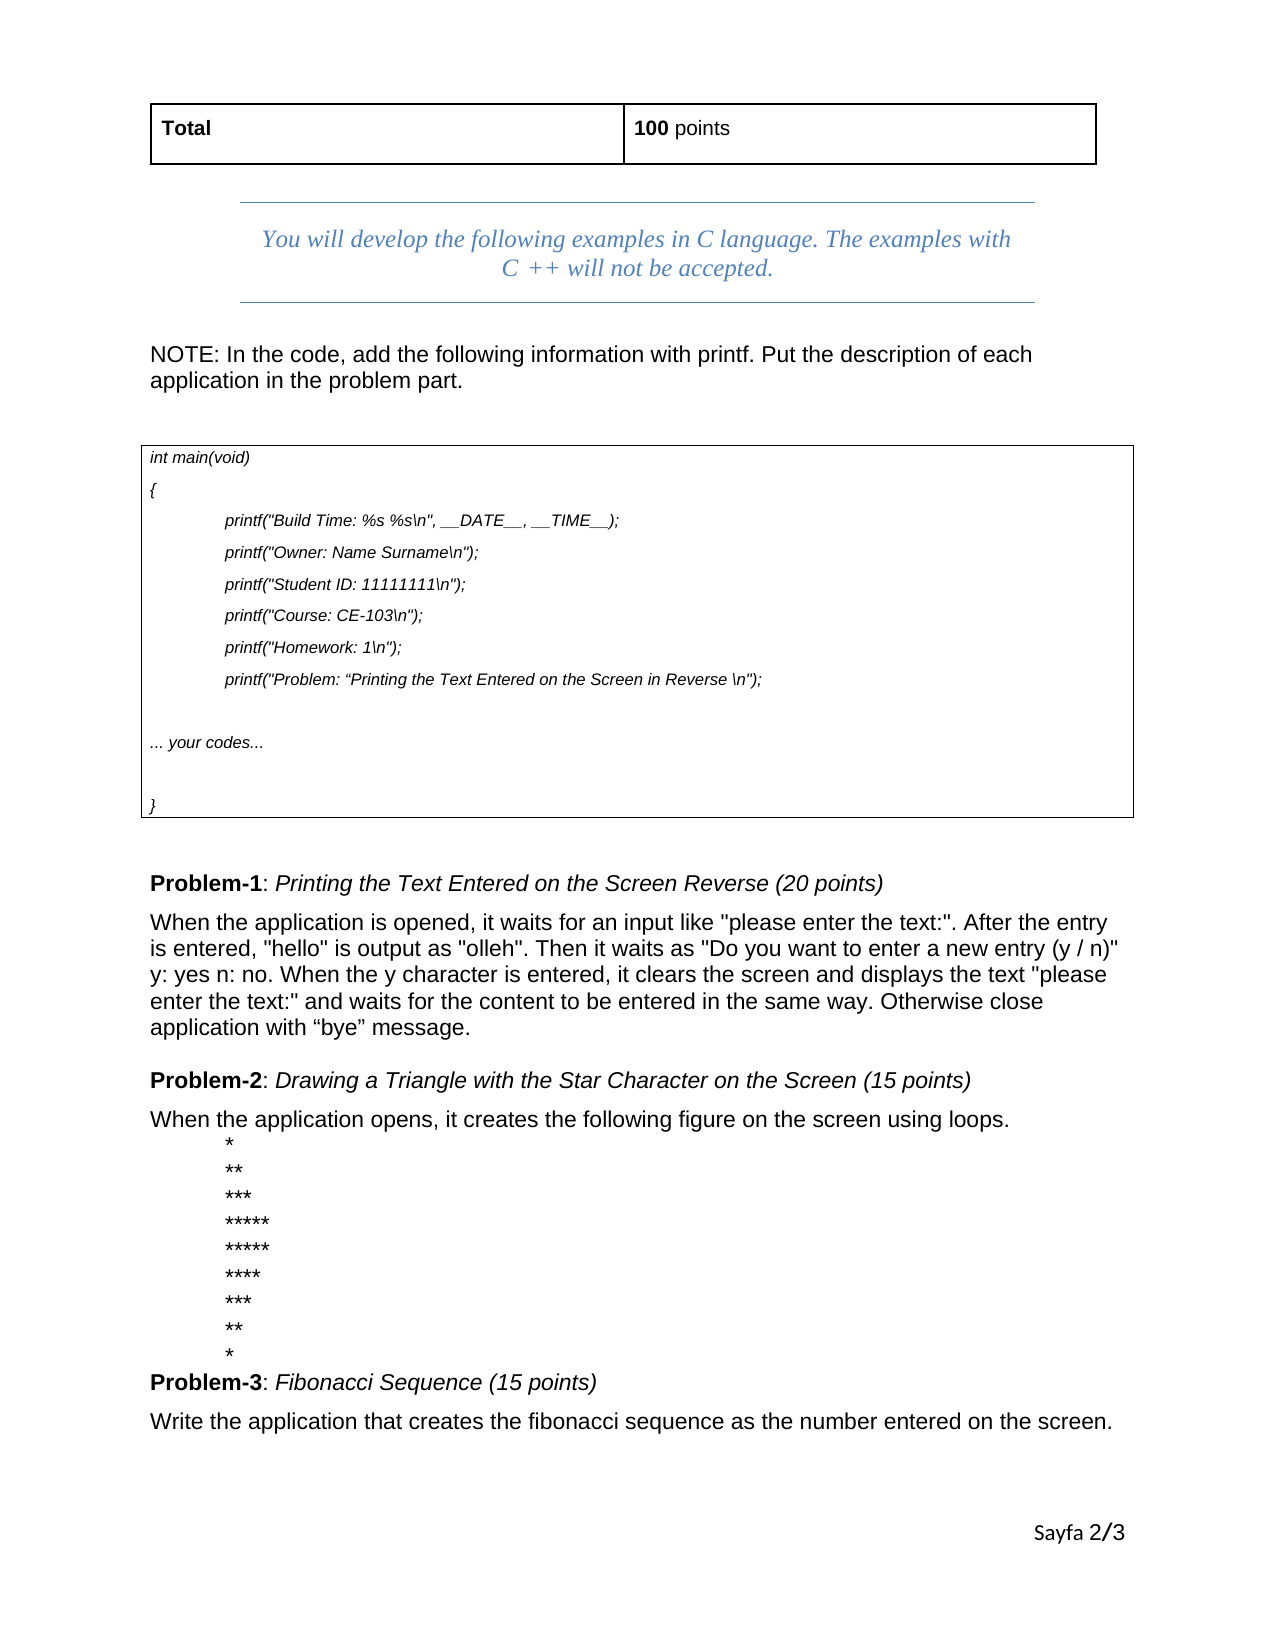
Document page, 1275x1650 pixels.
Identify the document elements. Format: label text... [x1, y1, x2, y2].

text * [225, 1343, 1125, 1369]
text printf("Owner: Name Surname\n"); [142, 540, 1133, 562]
text * [225, 1132, 1125, 1158]
text When the application opens, it creates the following figure on the screen using loops. [150, 1106, 1125, 1132]
text Problem-1: Printing the Text Entered on the Screen Reverse (20 points) [150, 870, 1125, 896]
text ***** [225, 1237, 1125, 1264]
text **** [225, 1264, 1125, 1290]
table_cell Total [152, 105, 623, 162]
text NOTE: In the code, add the following information with printf. Put the description of each application in the problem part. [150, 341, 1125, 393]
text } [142, 793, 1133, 817]
text printf("Build Time: %s %s\n", __DATE__, __TIME__); [142, 508, 1133, 530]
text ... your codes... [142, 730, 1133, 752]
text int main(void) [142, 446, 1133, 467]
text Problem-2: Drawing a Triangle with the Star Character on the Screen (15 points) [150, 1067, 1125, 1093]
text printf("Student ID: 11111111\n"); [142, 571, 1133, 594]
table_cell 100 points [625, 105, 1095, 162]
text printf("Homework: 1\n"); [142, 635, 1133, 657]
text Problem-3: Fibonacci Sequence (15 points) [150, 1369, 1125, 1396]
text Write the application that creates the fibonacci sequence as the number entered on the screen. [150, 1408, 1125, 1434]
text *** [225, 1290, 1125, 1317]
text ** [225, 1158, 1125, 1185]
text ** [225, 1317, 1125, 1343]
text *** [225, 1185, 1125, 1211]
text ***** [225, 1211, 1125, 1237]
text You will develop the following examples in C language. The examples with C ++ will not be accepted. [240, 203, 1035, 302]
text printf("Course: CE-103\n"); [142, 603, 1133, 625]
text printf("Problem: “Printing the Text Entered on the Screen in Reverse \n"); [142, 666, 1133, 689]
text { [142, 476, 1133, 499]
text When the application is opened, it waits for an input like "please enter the text:". After the entry is entered, "hello" is output as "olleh". Then it waits as "Do you want to enter a new entry (y / n)" y: yes n: no. When the y character is entered, it clears the screen and displays the text "please enter the text:" and waits for the content to be entered in the same way. Otherwise close application with “bye” message. [150, 909, 1125, 1041]
